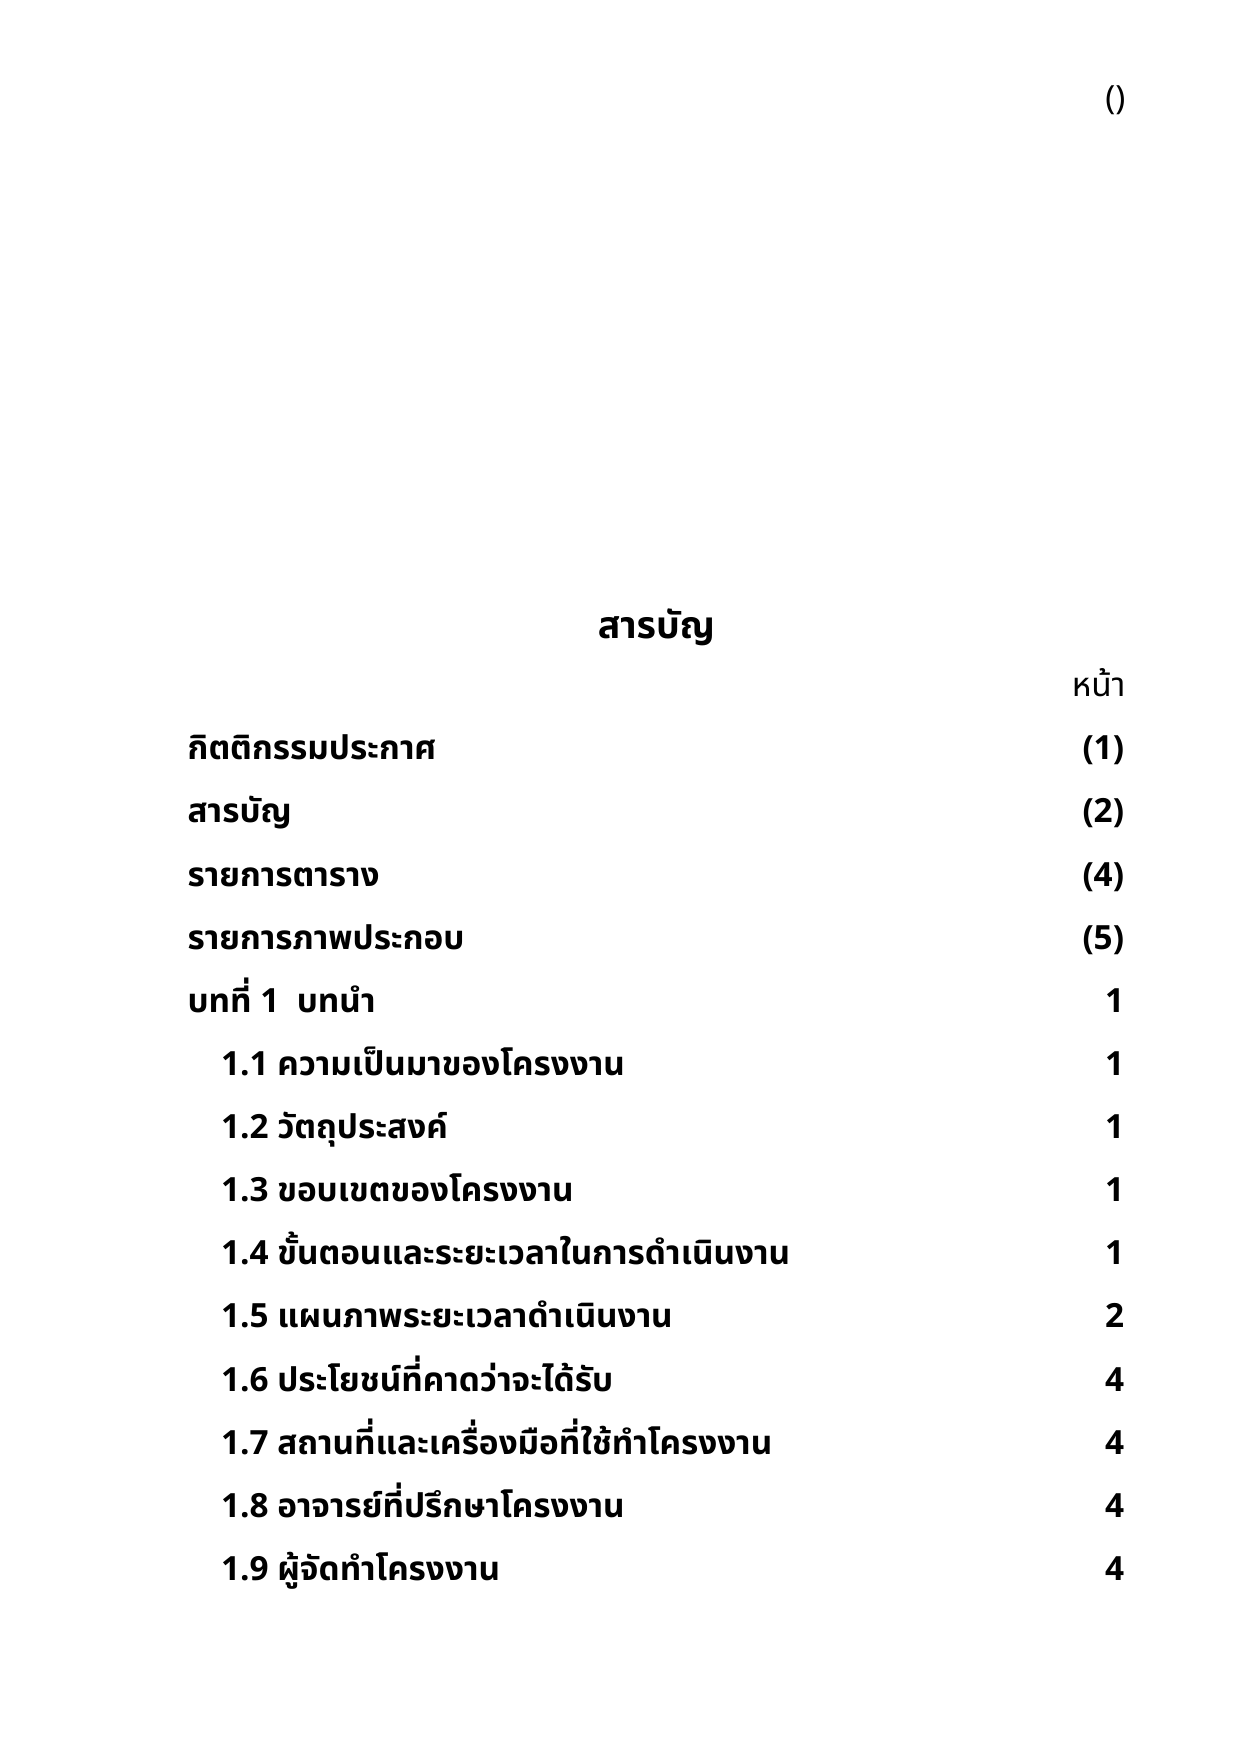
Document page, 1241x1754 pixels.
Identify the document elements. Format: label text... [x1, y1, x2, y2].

text 1.4 ขั้นตอนและระยะเวลาในการดำเนินงาน 1 [221, 1229, 1125, 1280]
text บทที่ 1 บทนำ 1 [187, 977, 1125, 1027]
text 1.1 ความเป็นมาของโครงงาน 1 [221, 1040, 1125, 1090]
text รายการภาพประกอบ (5) [187, 913, 1125, 964]
text 1.5 แผนภาพระยะเวลาดำเนินงาน 2 [221, 1292, 1125, 1343]
text 1.9 ผู้จัดทำโครงงาน 4 [221, 1545, 1125, 1595]
text รายการตาราง (4) [187, 850, 1125, 901]
text 1.2 วัตถุประสงค์ 1 [221, 1103, 1125, 1153]
text 1.3 ขอบเขตของโครงงาน 1 [221, 1166, 1125, 1217]
text หน้า [187, 661, 1125, 712]
text 1.7 สถานที่และเครื่องมือที่ใช้ทำโครงงาน 4 [221, 1418, 1125, 1469]
text กิตติกรรมประกาศ (1) [187, 724, 1125, 775]
text 1.6 ประโยชน์ที่คาดว่าจะได้รับ 4 [221, 1355, 1125, 1406]
subtitle สารบัญ [187, 598, 1125, 655]
text 1.8 อาจารย์ที่ปรึกษาโครงงาน 4 [221, 1482, 1125, 1532]
text สารบัญ (2) [187, 787, 1125, 838]
